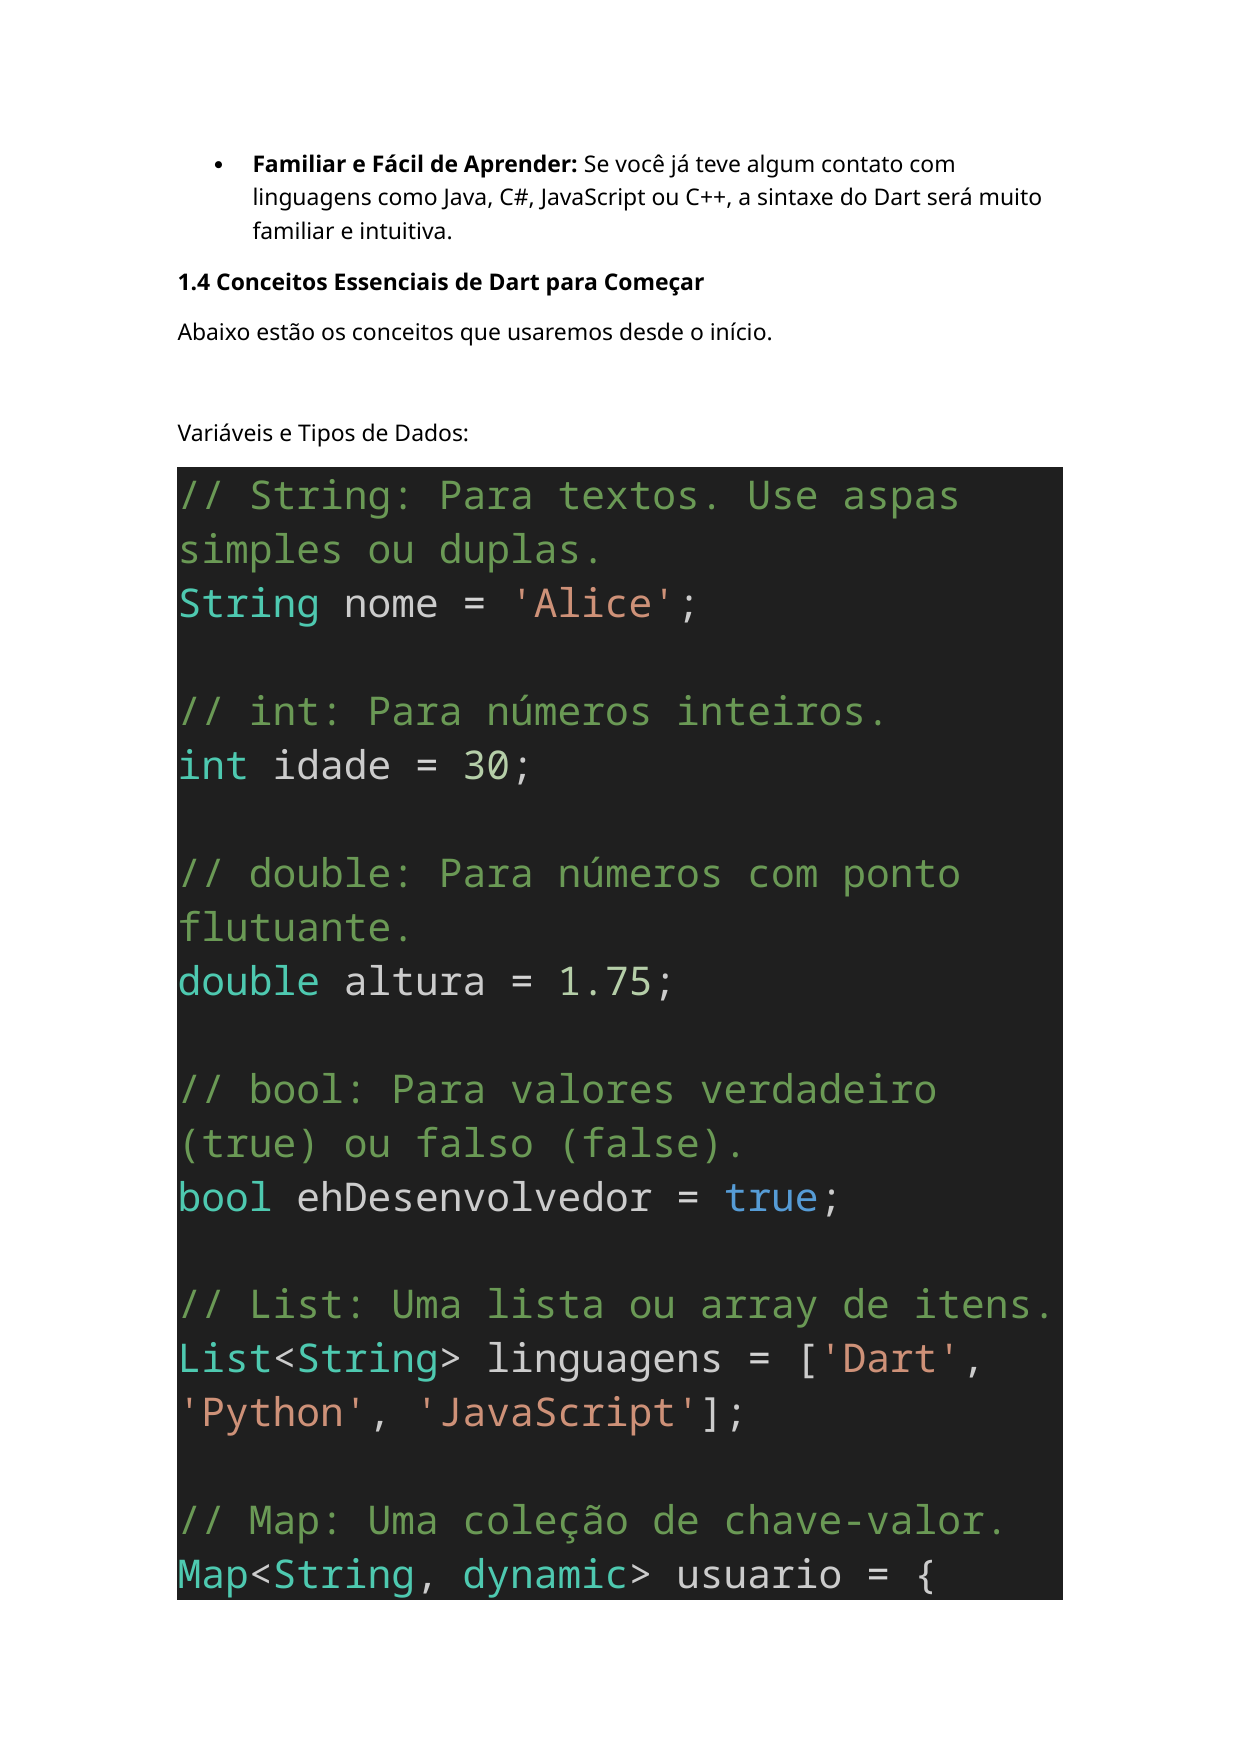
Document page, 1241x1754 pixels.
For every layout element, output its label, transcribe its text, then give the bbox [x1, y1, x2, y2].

text // Map: Uma coleção de chave-valor. [177, 1492, 1063, 1546]
text // List: Uma lista ou array de itens. [177, 1277, 1063, 1331]
text 1.4 Conceitos Essenciais de Dart para Começar [177, 266, 1063, 297]
text String nome = 'Alice'; [177, 575, 1063, 629]
text Variáveis e Tipos de Dados: [177, 417, 1063, 448]
list Familiar e Fácil de Aprender: Se você já teve algum contato com linguagens como Java, C#, JavaScript ou C++, a sintaxe do Dart será muito familiar e intuitiva. [215, 148, 1063, 246]
text int idade = 30; [177, 737, 1063, 791]
text // bool: Para valores verdadeiro (true) ou falso (false). [177, 1061, 1063, 1169]
text Abaixo estão os conceitos que usaremos desde o início. [177, 316, 1063, 347]
text Map<String, dynamic> usuario = { [177, 1546, 1063, 1600]
text double altura = 1.75; [177, 953, 1063, 1007]
text List<String> linguagens = ['Dart', 'Python', 'JavaScript']; [177, 1331, 1063, 1438]
text // int: Para números inteiros. [177, 683, 1063, 737]
text bool ehDesenvolvedor = true; [177, 1169, 1063, 1223]
text // String: Para textos. Use aspas simples ou duplas. [177, 467, 1063, 575]
text // double: Para números com ponto flutuante. [177, 845, 1063, 953]
